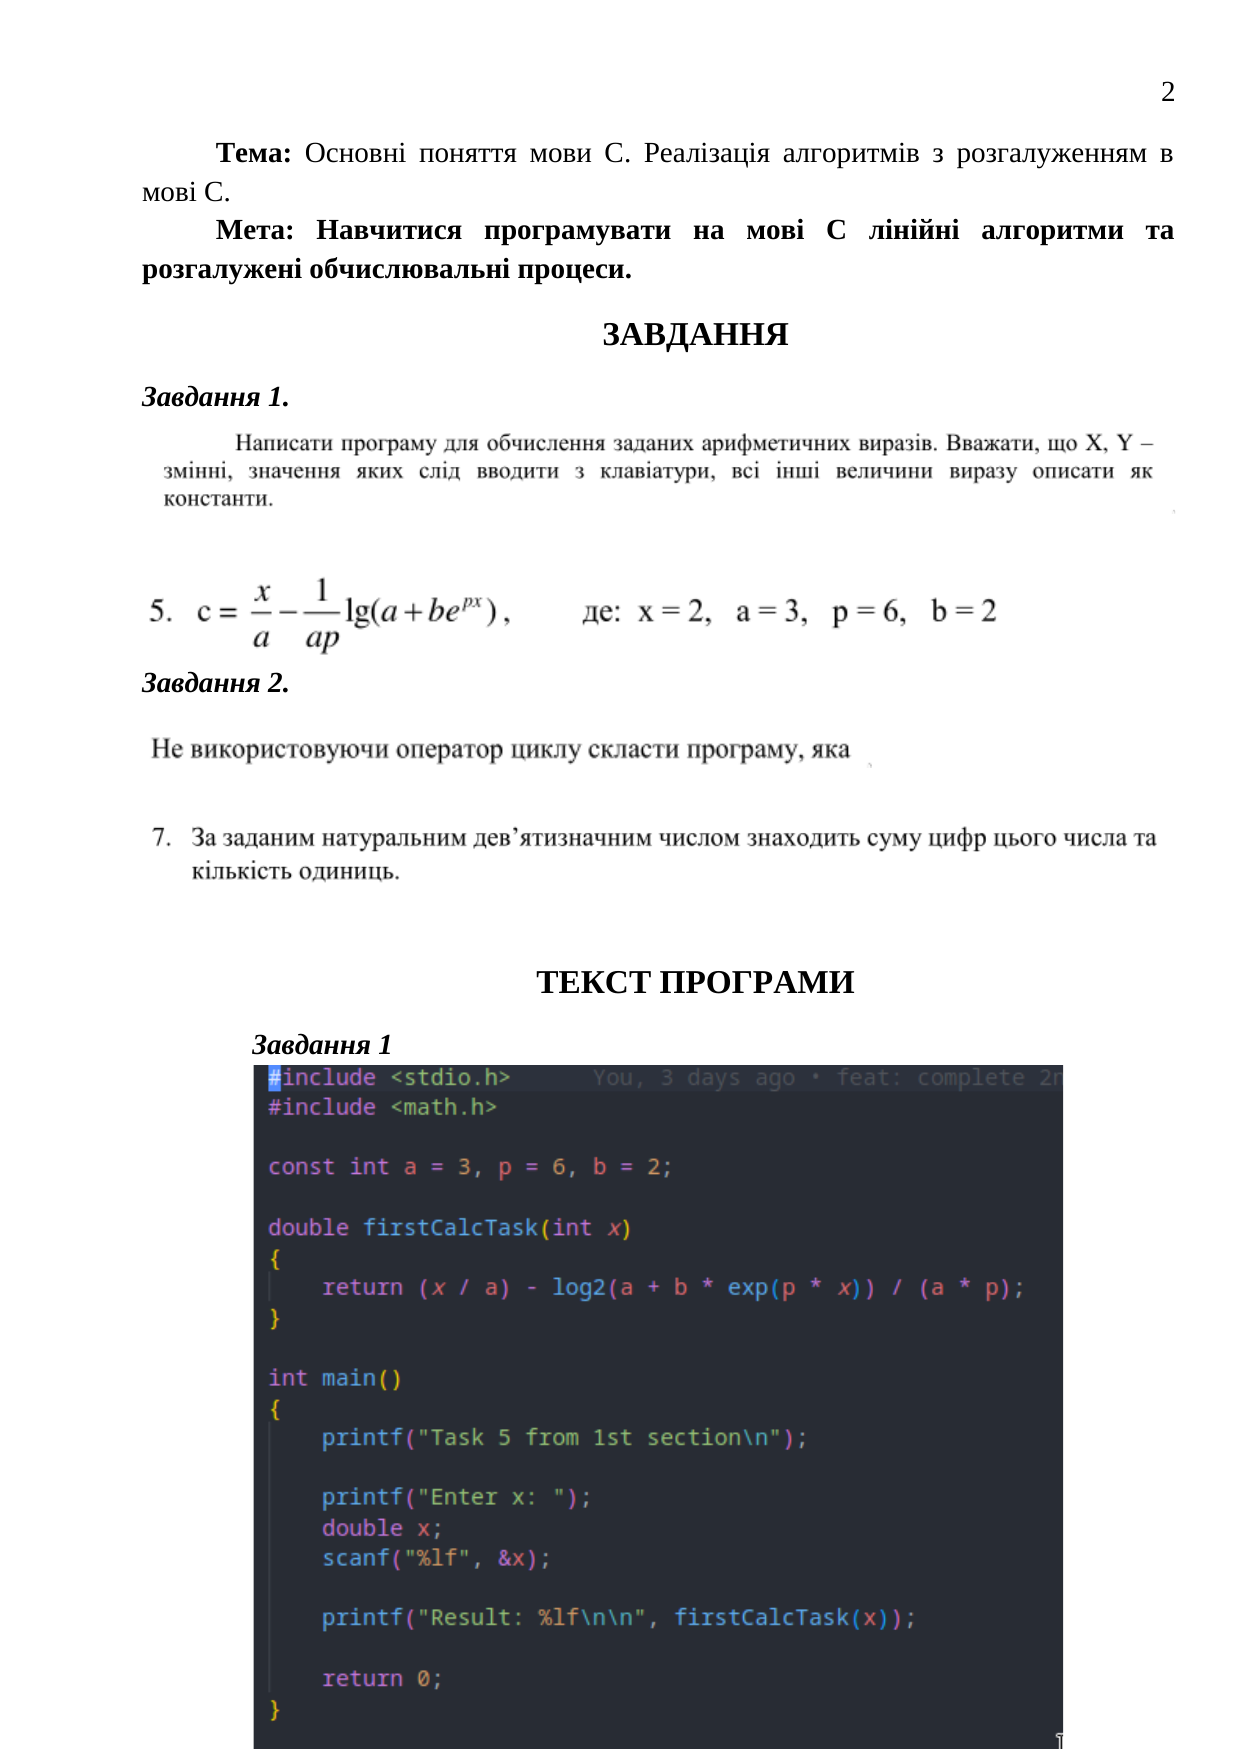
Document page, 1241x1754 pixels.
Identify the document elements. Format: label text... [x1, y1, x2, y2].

title ЗАВДАННЯ [142, 314, 1175, 353]
picture [253, 1065, 1064, 1749]
text Завдання 2. [142, 665, 1175, 698]
picture [142, 571, 1018, 658]
text Завдання 1. [142, 379, 1175, 413]
title Завдання 1 [142, 1027, 1175, 1060]
title ТЕКСТ ПРОГРАМИ [142, 962, 1175, 1000]
text Тема: Основні поняття мови C. Реалізація алгоритмів з розгалуженням в мові С. [142, 135, 1175, 207]
picture [141, 418, 1176, 514]
text Мета: Навчитися програмувати на мові С лінійні алгоритми та розгалужені обчислювальні процеси. [142, 212, 1175, 284]
picture [141, 819, 1176, 889]
picture [138, 725, 872, 768]
